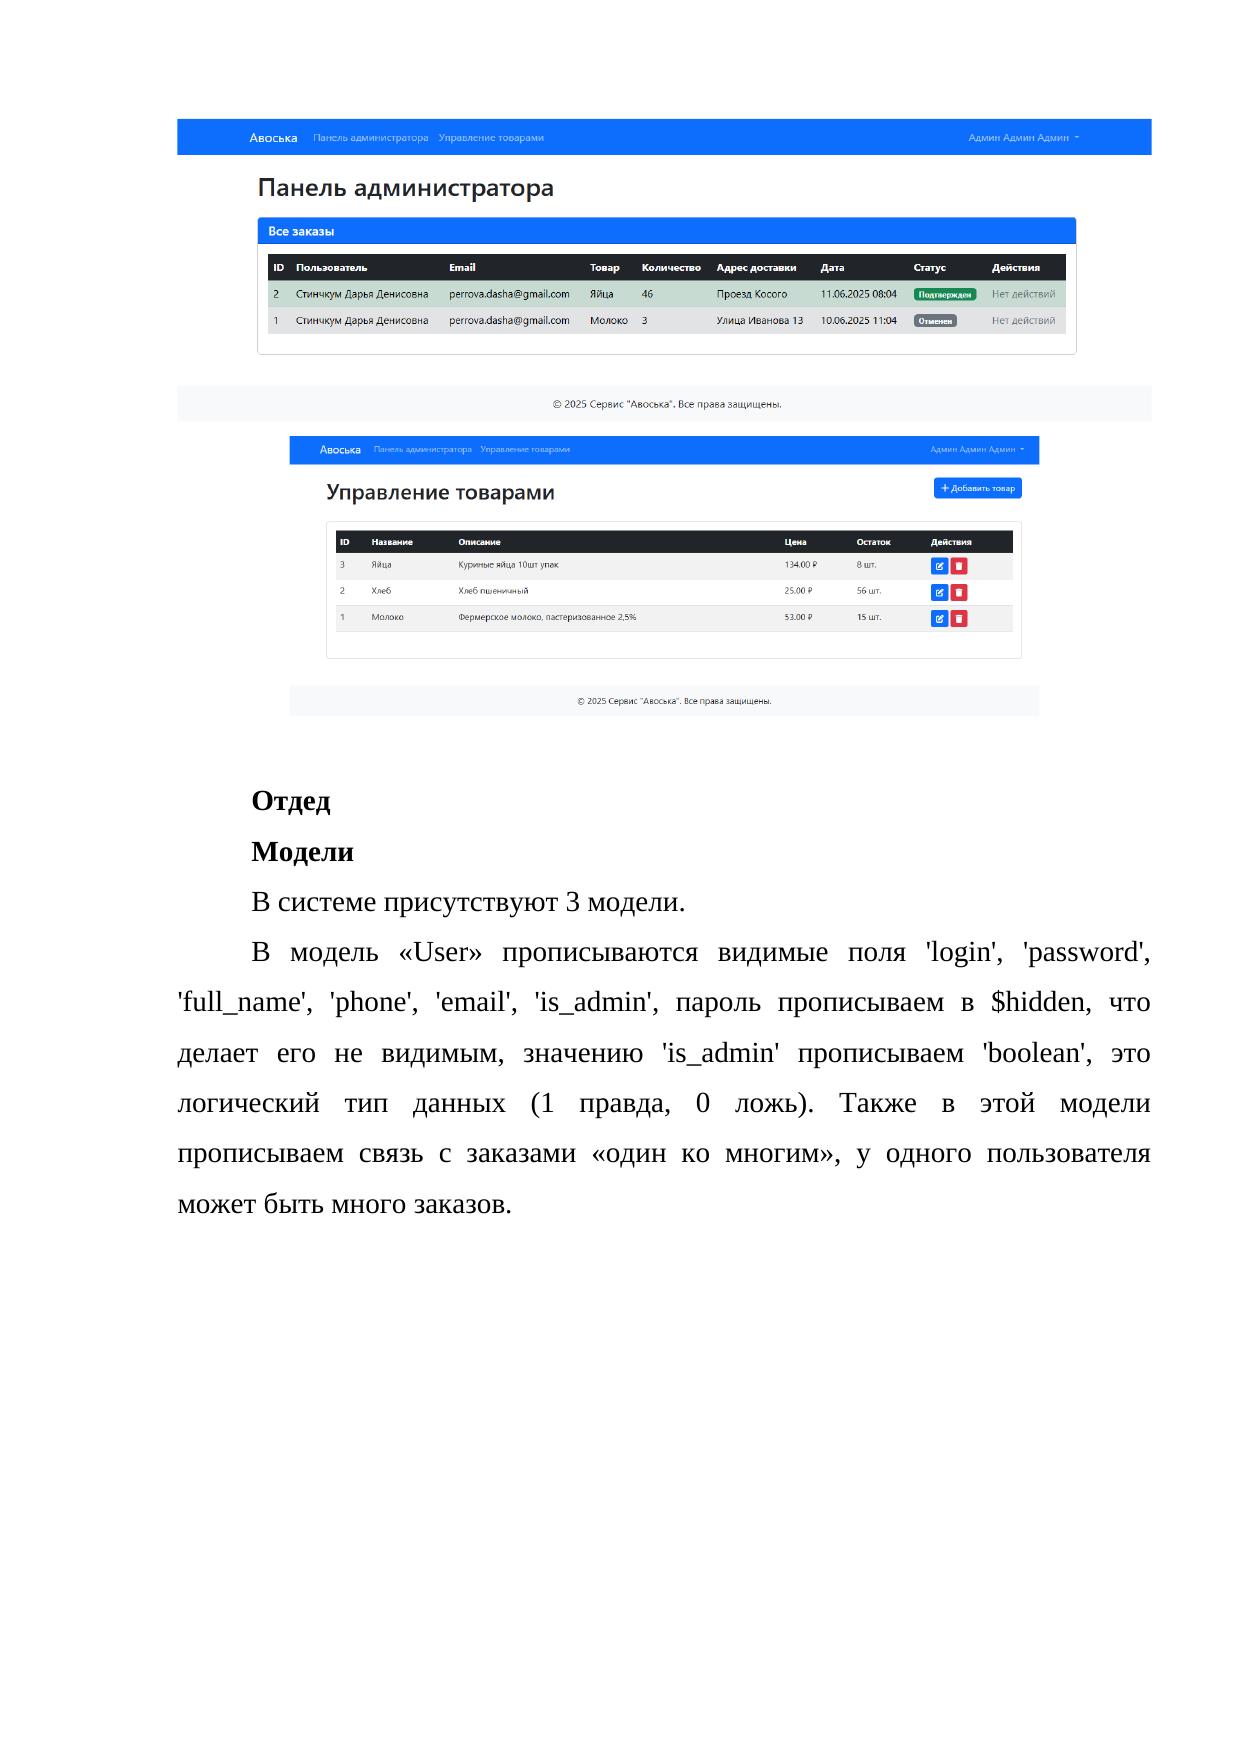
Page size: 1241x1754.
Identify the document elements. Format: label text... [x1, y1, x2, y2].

text В системе присутствуют 3 модели. [177, 884, 1152, 917]
picture [289, 436, 1040, 719]
text Модели [177, 834, 1152, 867]
text Отдед [177, 783, 1152, 817]
text В модель «User» прописываются видимые поля 'login', 'password', 'full_name', 'phone', 'email', 'is_admin', пароль прописываем в $hidden, что делает его не видимым, значению 'is_admin' прописываем 'boolean', это логический тип данных (1 правда, 0 ложь). Также в этой модели прописываем связь с заказами «один ко многим», у одного пользователя может быть много заказов. [177, 934, 1152, 1219]
picture [177, 118, 1152, 422]
